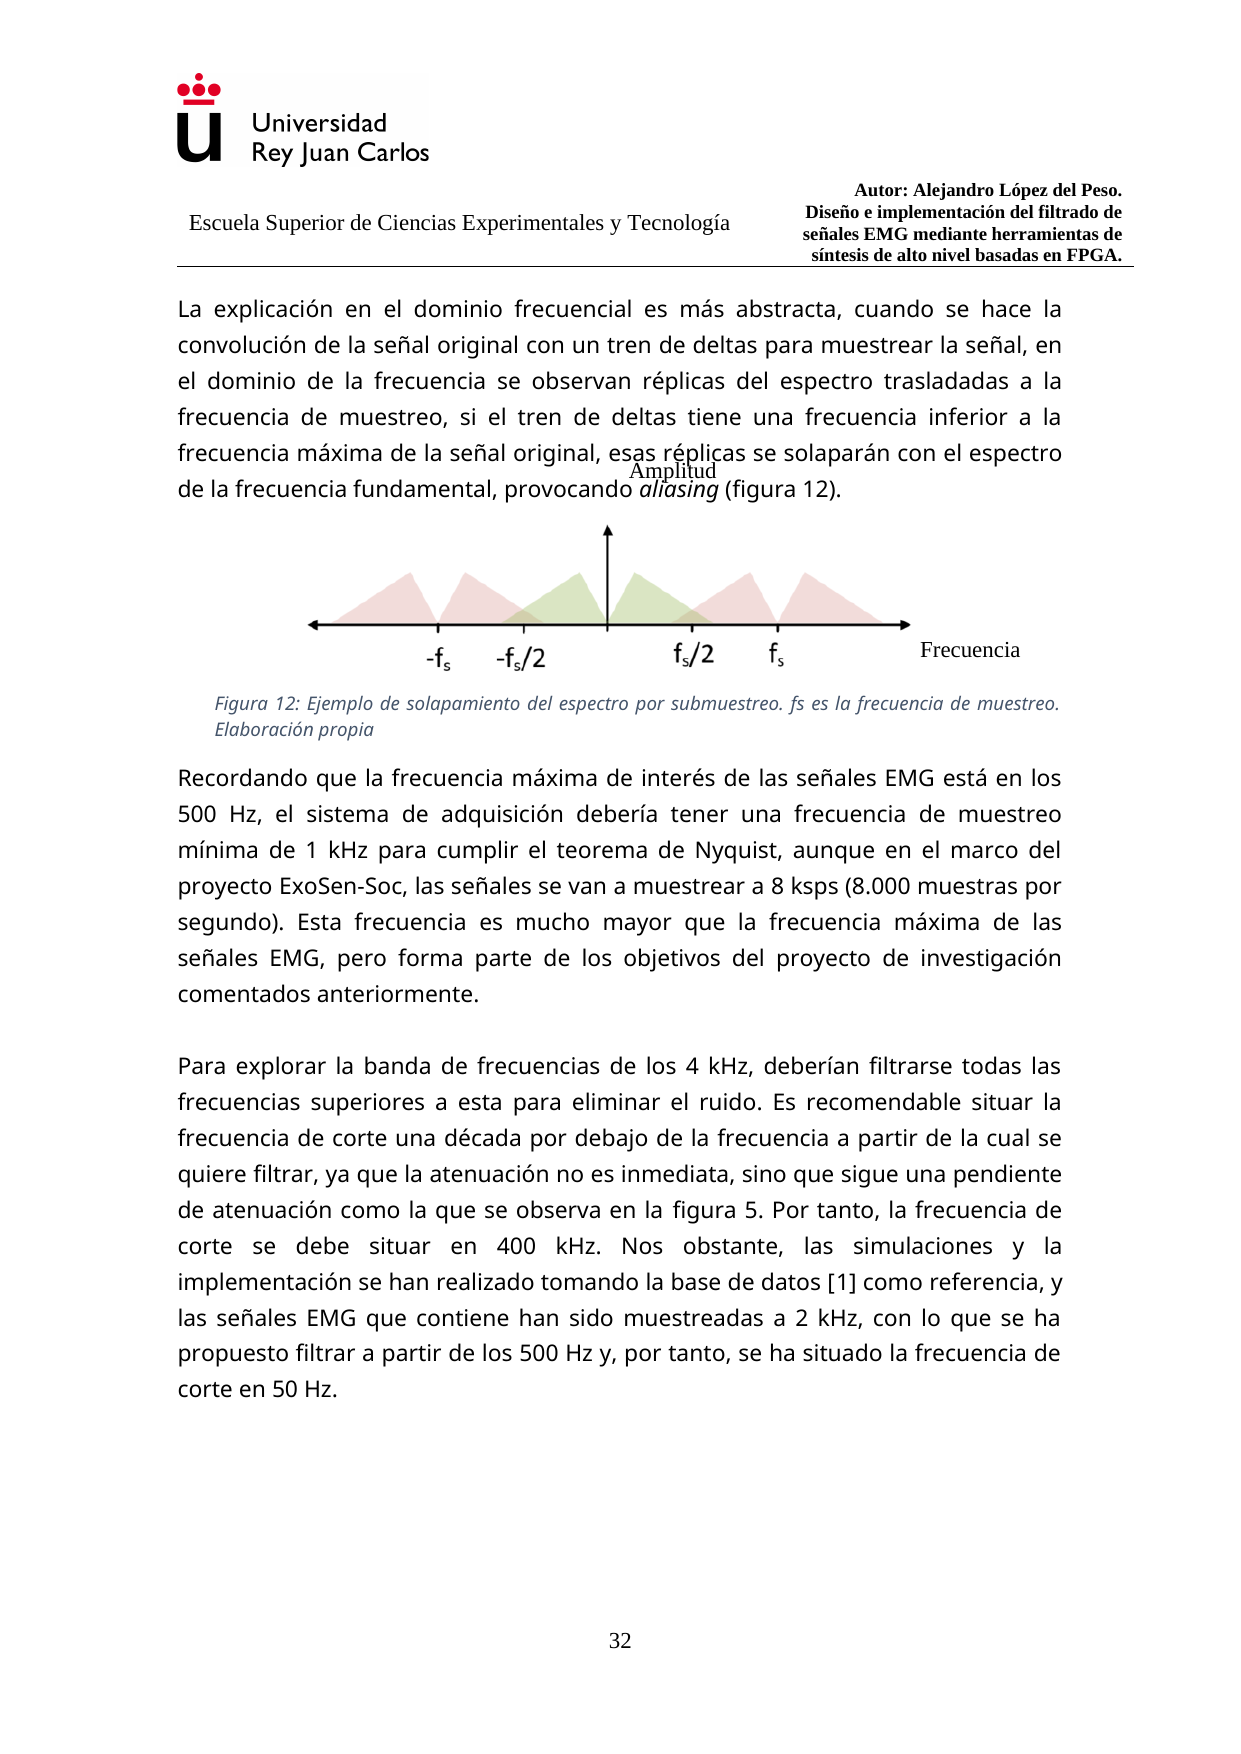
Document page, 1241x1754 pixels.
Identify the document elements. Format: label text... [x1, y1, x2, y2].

text La explicación en el dominio frecuencial es más abstracta, cuando se hace la convolución de la señal original con un tren de deltas para muestrear la señal, en el dominio de la frecuencia se observan réplicas del espectro trasladadas a la frecuencia de muestreo, si el tren de deltas tiene una frecuencia inferior a la frecuencia máxima de la señal original, esas réplicas se solaparán con el espectro de la frecuencia fundamental, provocando aliasing (figura 12). [177, 293, 1063, 504]
picture [294, 508, 946, 686]
picture [177, 73, 429, 167]
text Figura 12: Ejemplo de solapamiento del espectro por submuestreo. fs es la frecuencia de muestreo. Elaboración propia [214, 691, 1063, 742]
text Recordando que la frecuencia máxima de interés de las señales EMG está en los 500 Hz, el sistema de adquisición debería tener una frecuencia de muestreo mínima de 1 kHz para cumplir el teorema de Nyquist, aunque en el marco del proyecto ExoSen-Soc, las señales se van a muestrear a 8 ksps (8.000 muestras por segundo). Esta frecuencia es mucho mayor que la frecuencia máxima de las señales EMG, pero forma parte de los objetivos del proyecto de investigación comentados anteriormente. [177, 762, 1063, 1009]
text Para explorar la banda de frecuencias de los 4 kHz, deberían filtrarse todas las frecuencias superiores a esta para eliminar el ruido. Es recomendable situar la frecuencia de corte una década por debajo de la frecuencia a partir de la cual se quiere filtrar, ya que la atenuación no es inmediata, sino que sigue una pendiente de atenuación como la que se observa en la figura 5. Por tanto, la frecuencia de corte se debe situar en 400 kHz. Nos obstante, las simulaciones y la implementación se han realizado tomando la base de datos [1] como referencia, y las señales EMG que contiene han sido muestreadas a 2 kHz, con lo que se ha propuesto filtrar a partir de los 500 Hz y, por tanto, se ha situado la frecuencia de corte en 50 Hz. [177, 1050, 1063, 1404]
